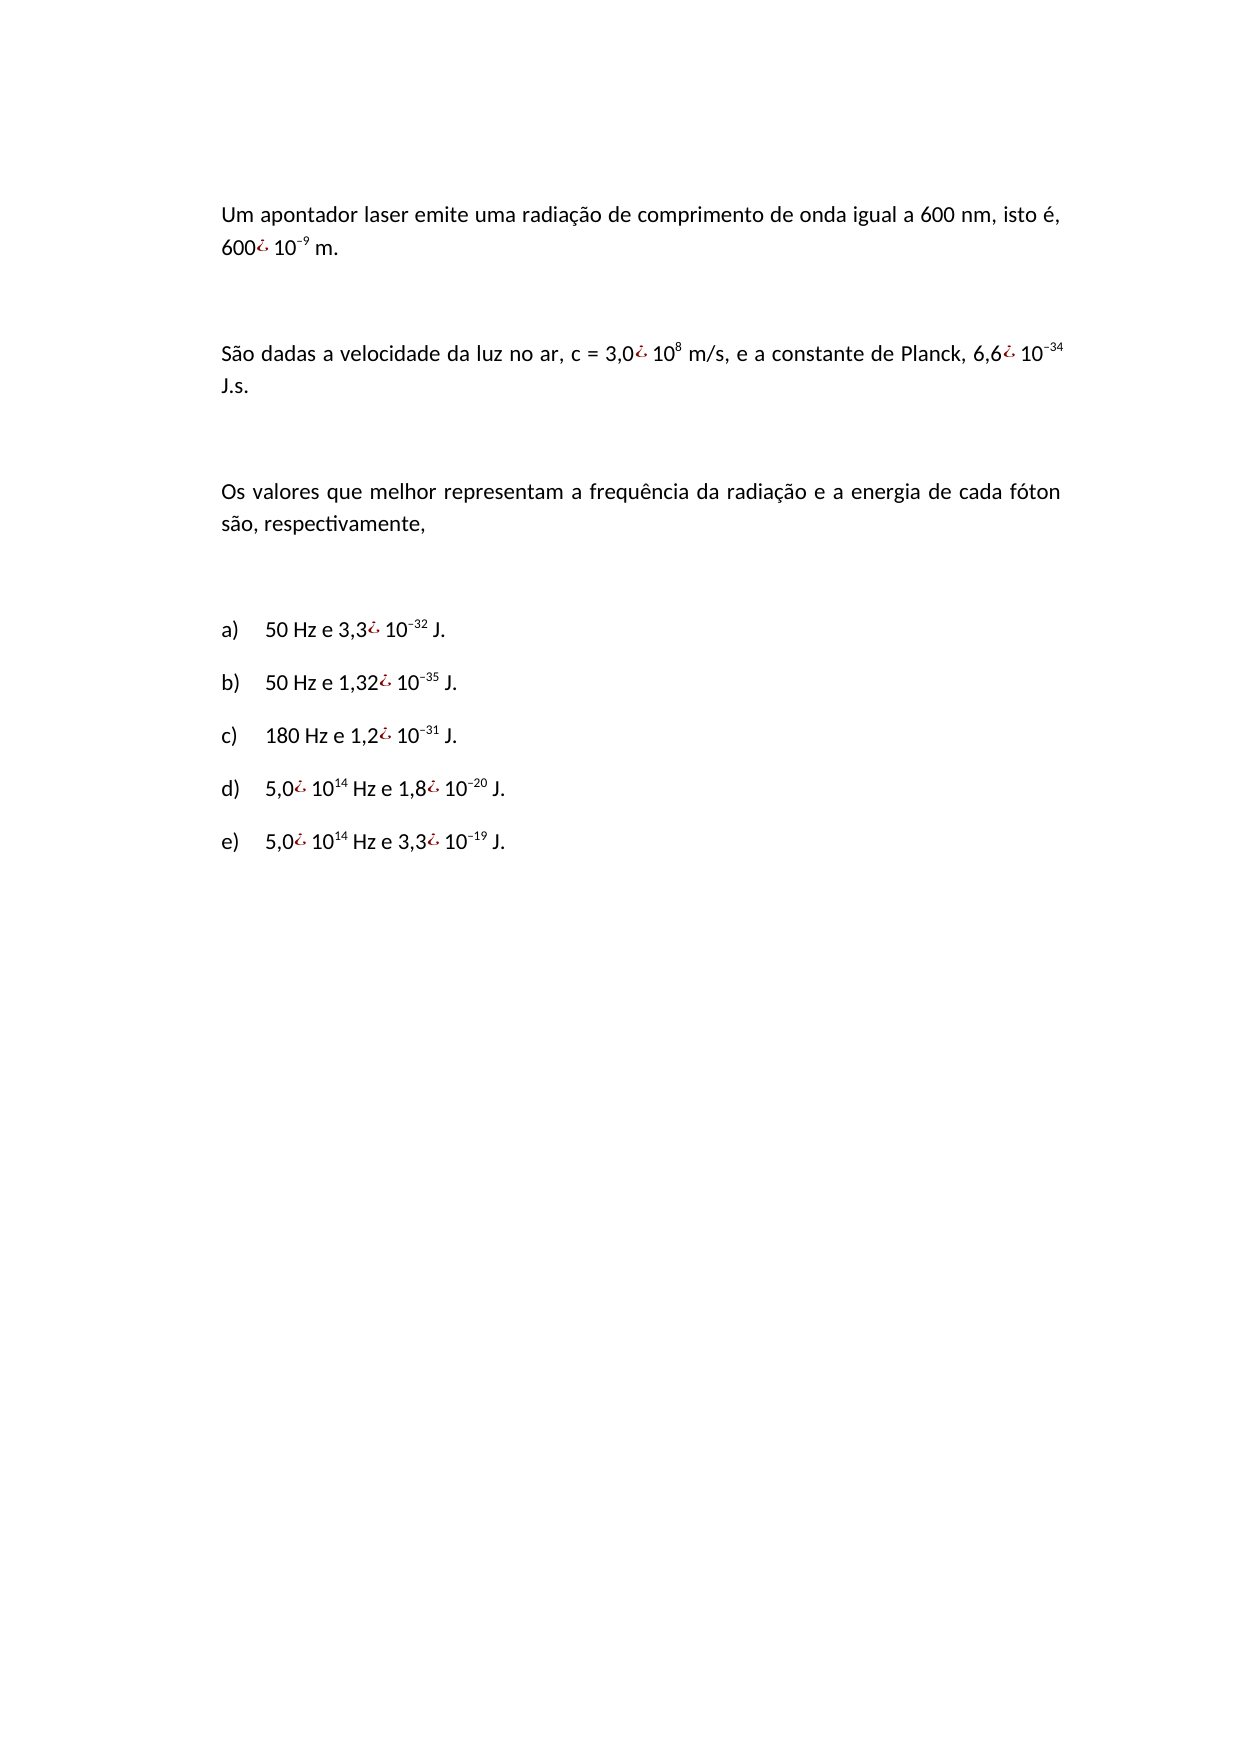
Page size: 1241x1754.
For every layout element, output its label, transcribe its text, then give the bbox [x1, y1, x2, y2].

text Um apontador laser emite uma radiação de comprimento de onda igual a 600 nm, isto é, 60010–9 m. [221, 201, 1063, 261]
text e) 5,01014 Hz e 3,310–19 J. [221, 827, 1063, 855]
text d) 5,01014 Hz e 1,810–20 J. [221, 774, 1063, 802]
text c) 180 Hz e 1,210–31 J. [221, 721, 1063, 749]
text a) 50 Hz e 3,310–32 J. [221, 615, 1063, 643]
text Os valores que melhor representam a frequência da radiação e a energia de cada fóton são, respectivamente, [221, 477, 1063, 537]
text b) 50 Hz e 1,3210–35 J. [221, 668, 1063, 696]
text São dadas a velocidade da luz no ar, c = 3,0108 m/s, e a constante de Planck, 6,610–34 J.s. [221, 339, 1063, 399]
